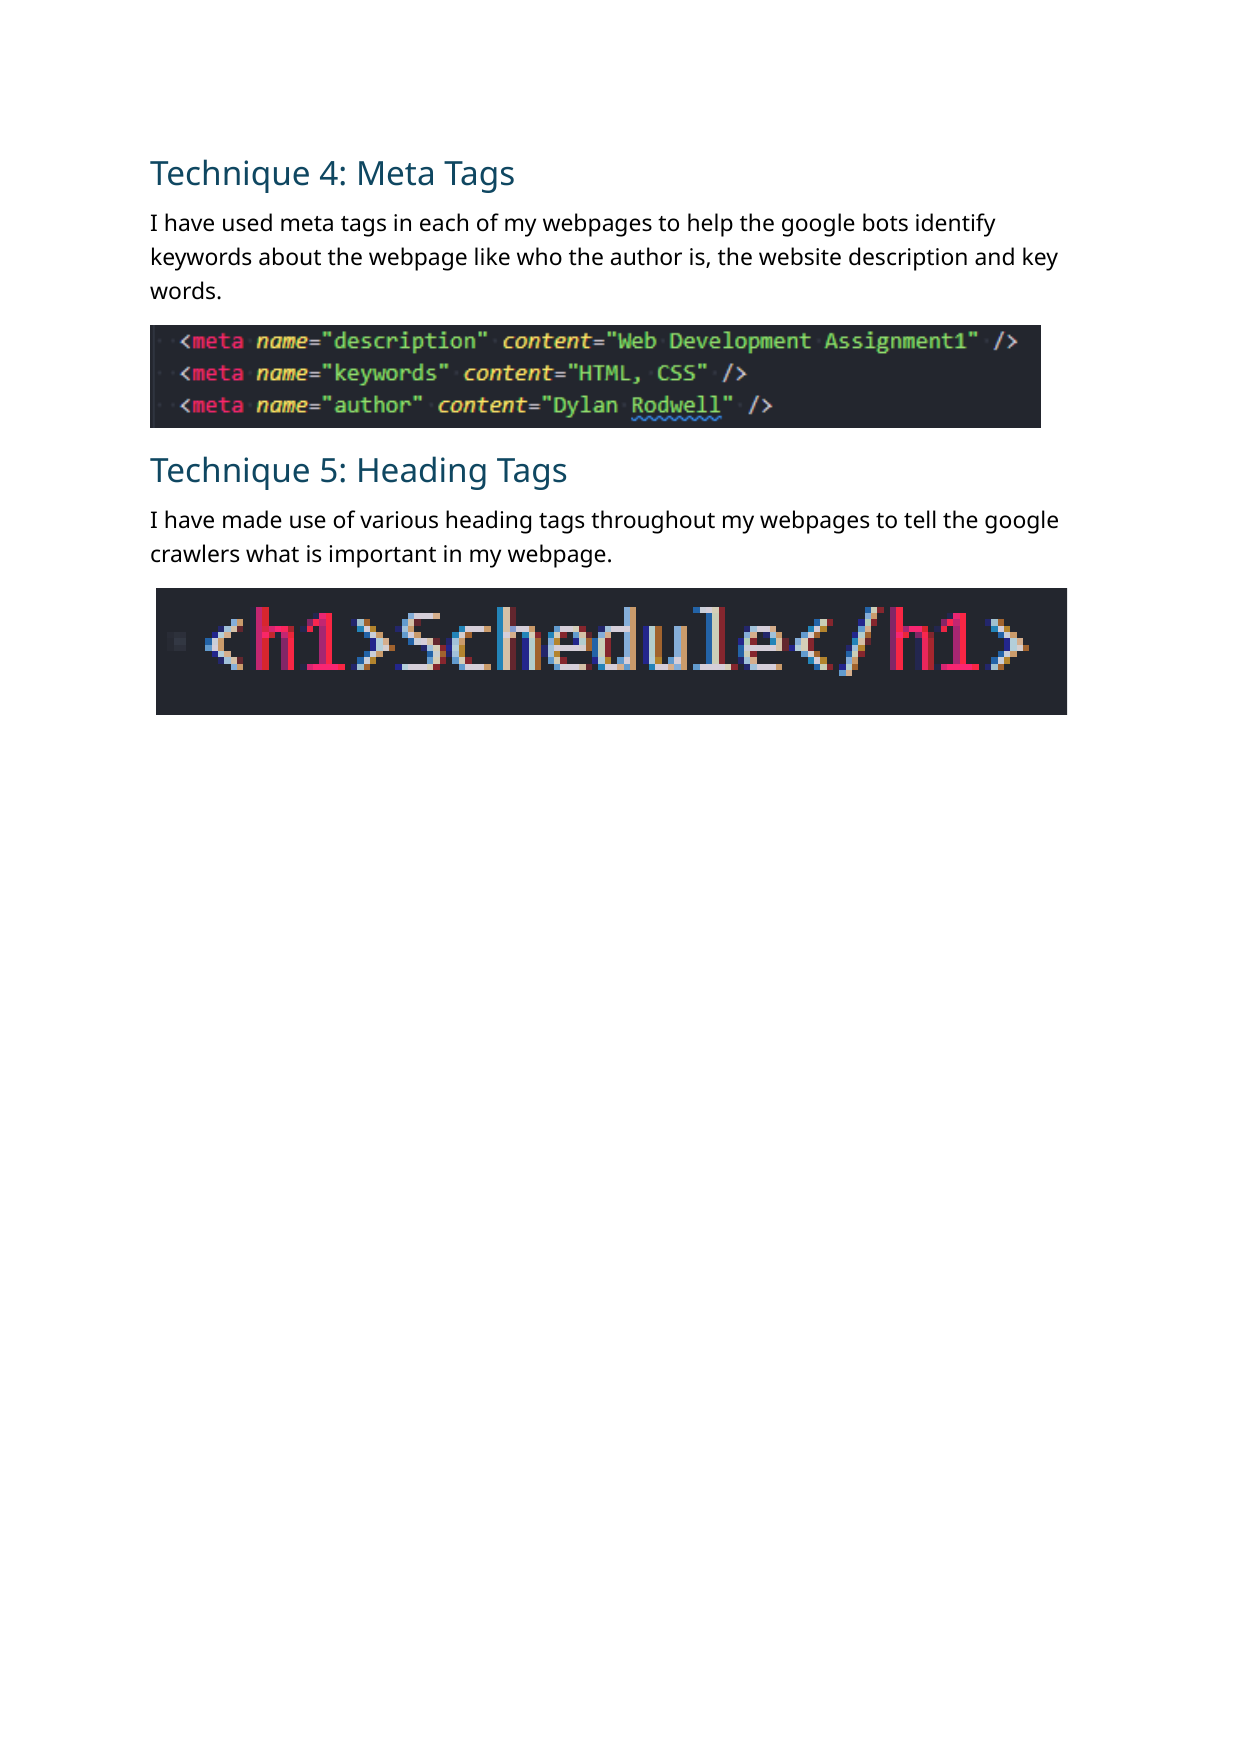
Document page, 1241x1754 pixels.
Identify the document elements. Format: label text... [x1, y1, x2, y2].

text I have made use of various heading tags throughout my webpages to tell the google crawlers what is important in my webpage. [150, 504, 1090, 569]
subtitle Technique 5: Heading Tags [150, 447, 1090, 492]
picture [150, 325, 1041, 428]
picture [156, 588, 1068, 715]
subtitle Technique 4: Meta Tags [150, 150, 1090, 195]
text I have used meta tags in each of my webpages to help the google bots identify keywords about the webpage like who the author is, the website description and key words. [150, 207, 1090, 306]
